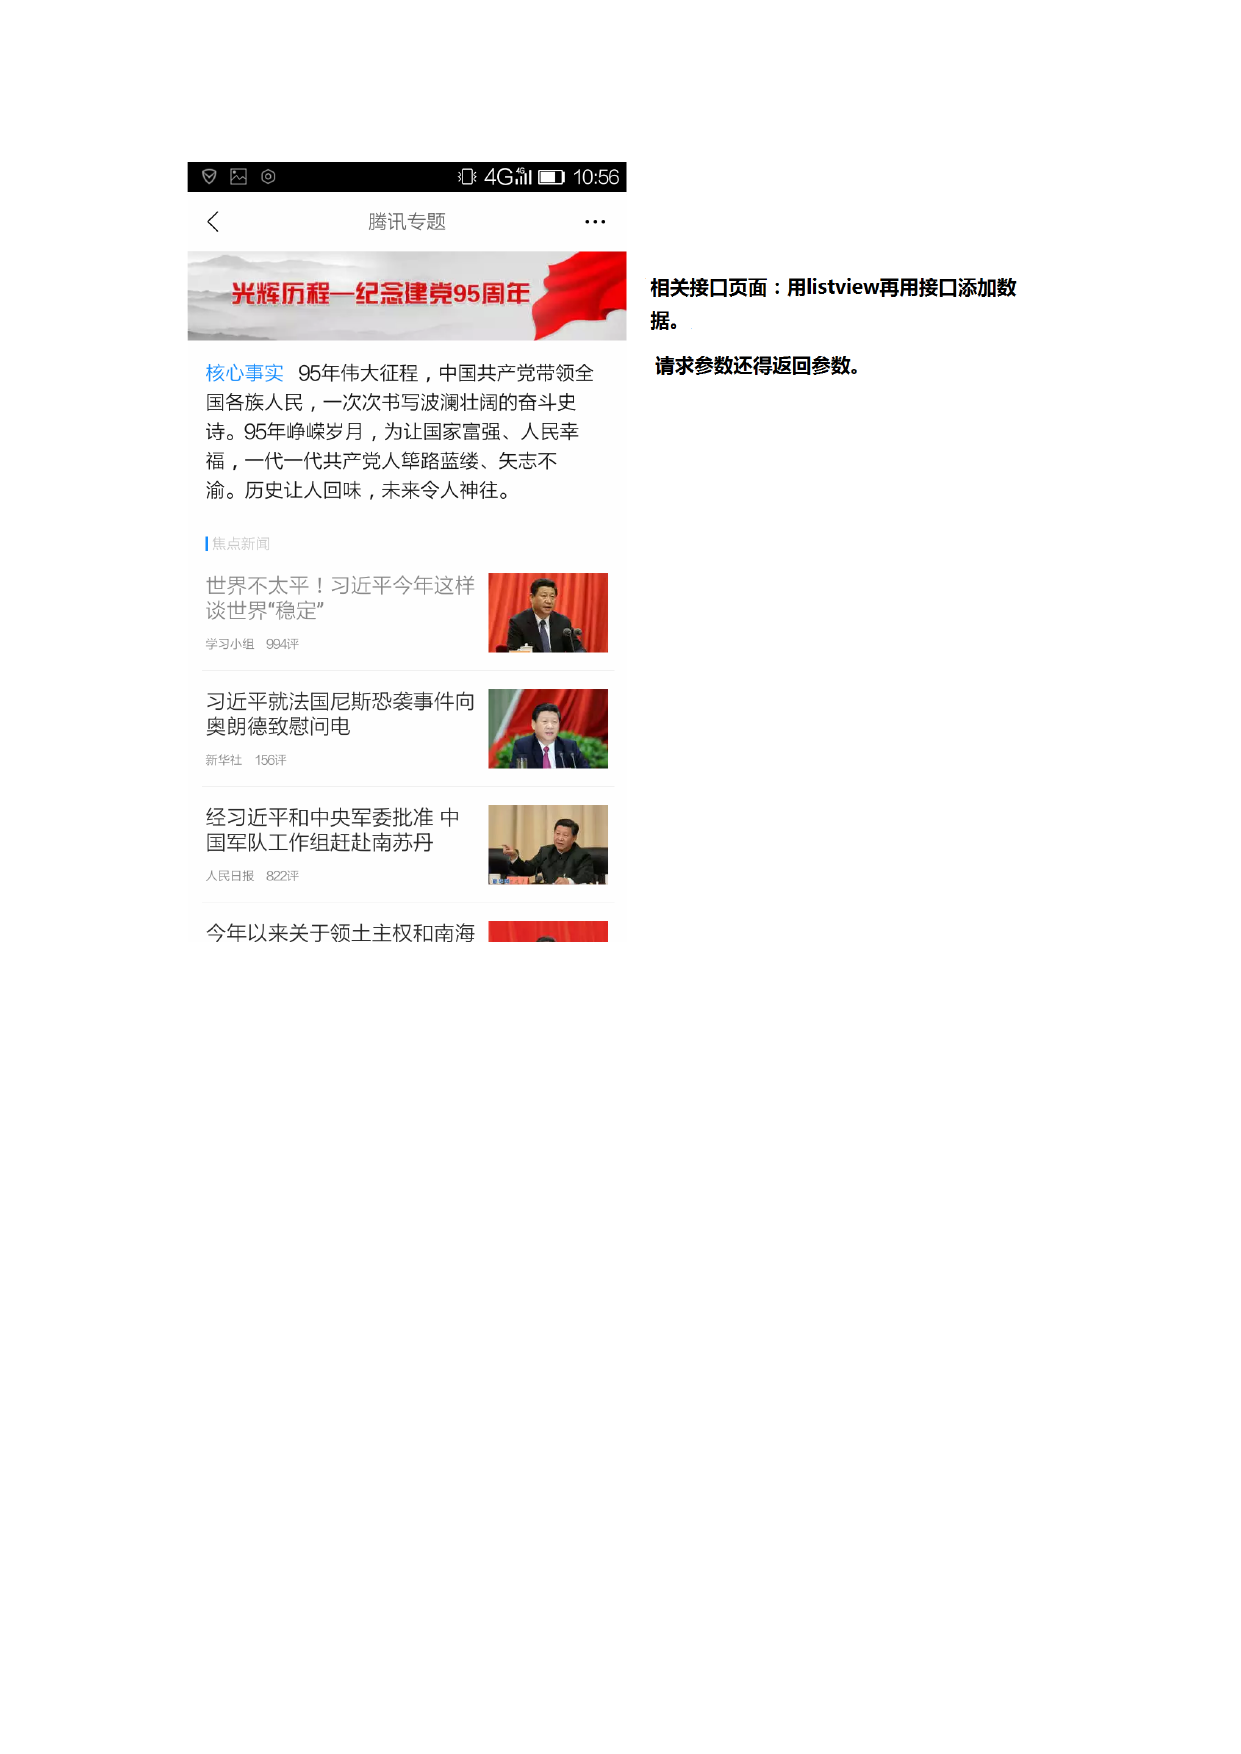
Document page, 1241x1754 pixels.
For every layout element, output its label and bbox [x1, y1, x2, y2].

picture [187, 162, 1052, 942]
